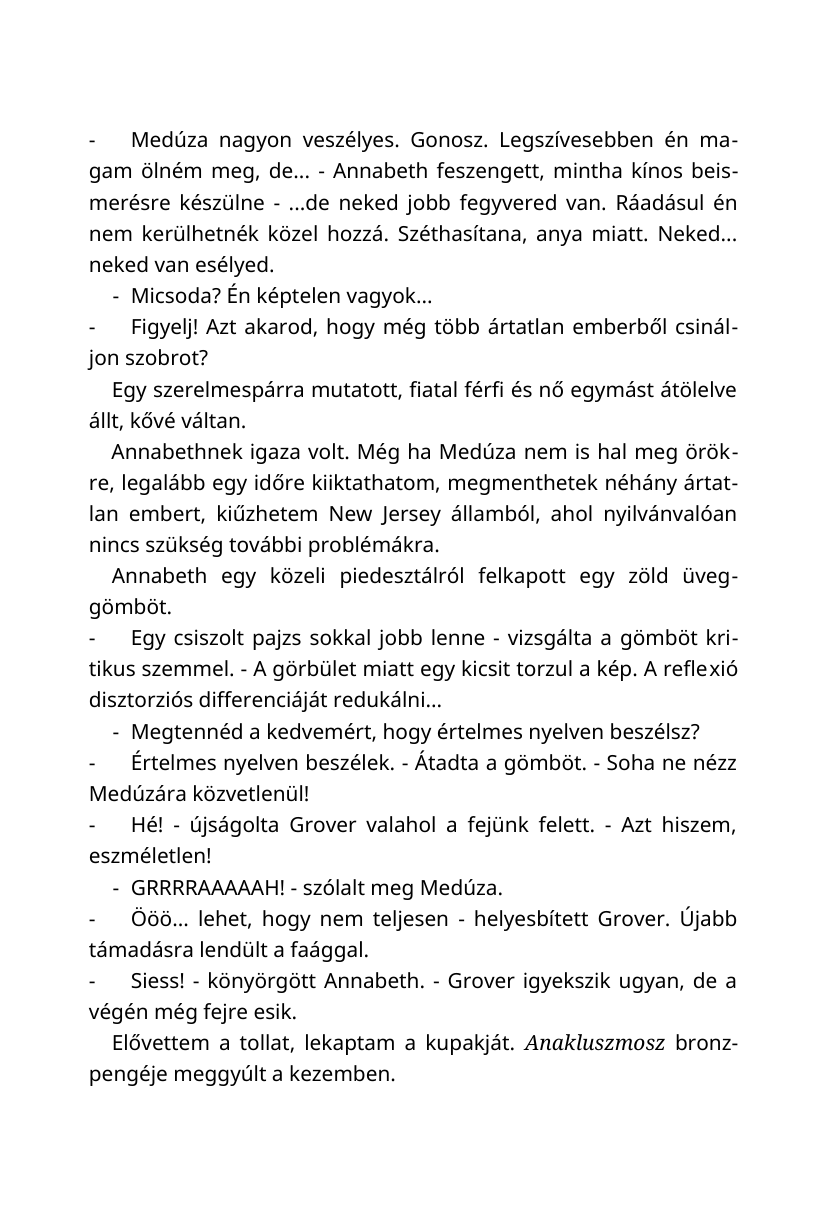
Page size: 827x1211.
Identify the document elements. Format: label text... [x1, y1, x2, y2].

list Medúza nagyon veszélyes. Gonosz. Legszívesebben én magam ölném meg, de... - Annabeth feszengett, mintha kínos beismerésre készülne - ...de neked jobb fegyvered van. Ráadásul én nem kerülhetnék közel hozzá. Széthasítana, anya miatt. Neked... neked van esélyed. [89, 123, 738, 278]
list Megtennéd a kedvemért, hogy értelmes nyelven beszélsz? [112, 714, 738, 746]
text Annabeth egy közeli piedesztálról felkapott egy zöld üveggömböt. [89, 559, 738, 621]
list Hé! - újságolta Grover valahol a fejünk felett. - Azt hiszem, eszméletlen! [89, 808, 738, 870]
text Egy szerelmespárra mutatott, fiatal férfi és nő egymást átölelve állt, kővé váltan. [89, 372, 738, 434]
list Értelmes nyelven beszélek. - Átadta a gömböt. - Soha ne nézz Medúzára közvetlenül! [89, 746, 738, 808]
list Egy csiszolt pajzs sokkal jobb lenne - vizsgálta a gömböt kritikus szemmel. - A görbület miatt egy kicsit torzul a kép. A reflexió disztorziós differenciáját redukálni... [89, 621, 738, 714]
list Micsoda? Én képtelen vagyok... [112, 278, 738, 309]
list Ööö... lehet, hogy nem teljesen - helyesbített Grover. Újabb támadásra lendült a faággal. [89, 901, 738, 963]
list Figyelj! Azt akarod, hogy még több ártatlan emberből csináljon szobrot? [89, 310, 738, 372]
list Siess! - könyörgött Annabeth. - Grover igyekszik ugyan, de a végén még fejre esik. [89, 963, 738, 1025]
text Elővettem a tollat, lekaptam a kupakját. Anakluszmosz bronzpengéje meggyúlt a kezemben. [89, 1025, 738, 1087]
list GRRRRAAAAAH! - szólalt meg Medúza. [112, 870, 738, 901]
text Annabethnek igaza volt. Még ha Medúza nem is hal meg örökre, legalább egy időre kiiktathatom, megmenthetek néhány ártatlan embert, kiűzhetem New Jersey államból, ahol nyilvánvalóan nincs szükség további problémákra. [89, 434, 738, 559]
